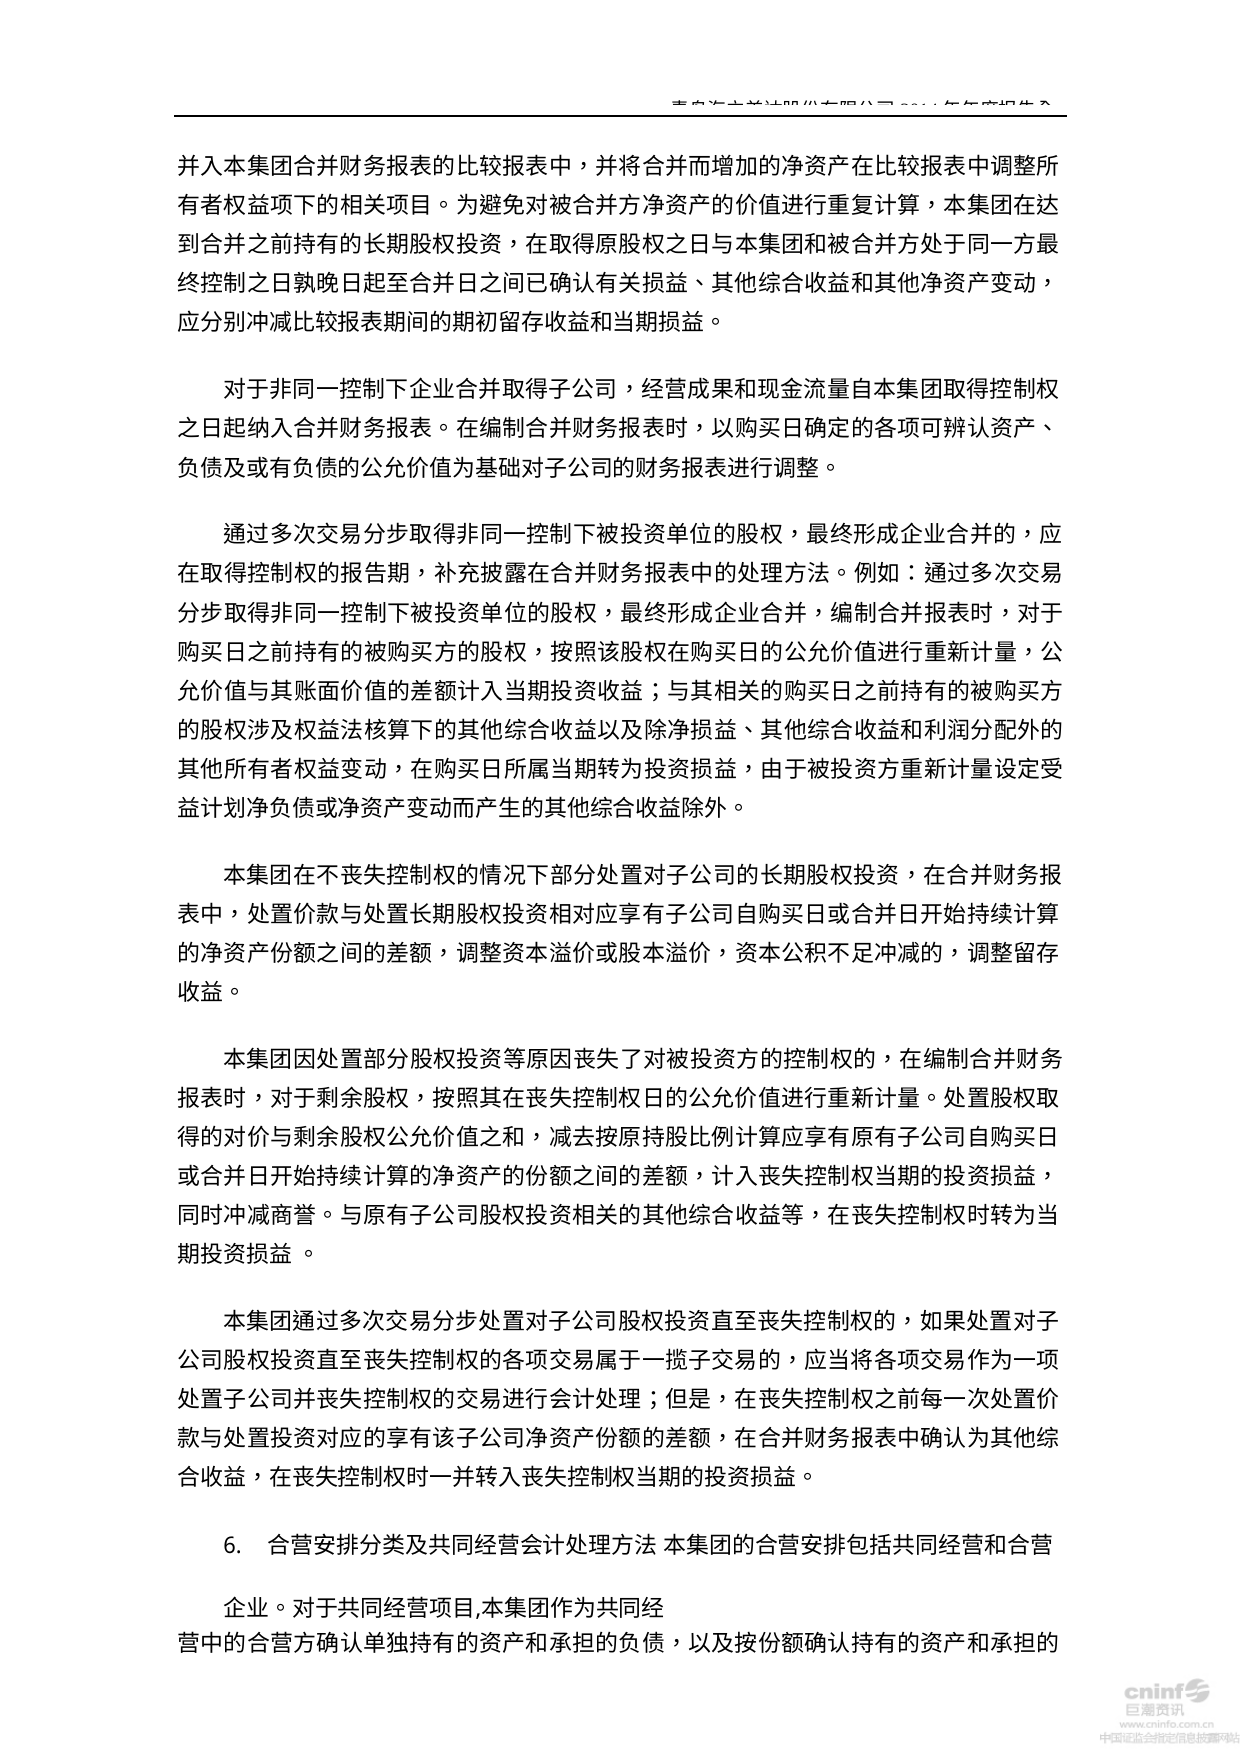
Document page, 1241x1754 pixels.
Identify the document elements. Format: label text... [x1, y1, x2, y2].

text 对于非同一控制下企业合并取得子公司，经营成果和现金流量自本集团取得控制权 之日起纳入合并财务报表。在编制合并财务报表时，以购买日确定的各项可辨认资产、 负债及或有负债的公允价值为基础对子公司的财务报表进行调整。 [177, 373, 1062, 483]
text 营中的合营方确认单独持有的资产和承担的负债，以及按份额确认持有的资产和承担的 [177, 1629, 1240, 1657]
text 本集团在不丧失控制权的情况下部分处置对子公司的长期股权投资，在合并财务报 表中，处置价款与处置长期股权投资相对应享有子公司自购买日或合并日开始持续计算 的净资产份额之间的差额，调整资本溢价或股本溢价，资本公积不足冲减的，调整留存 收益。 [177, 859, 1063, 1007]
text 本集团因处置部分股权投资等原因丧失了对被投资方的控制权的，在编制合并财务 报表时，对于剩余股权，按照其在丧失控制权日的公允价值进行重新计量。处置股权取 得的对价与剩余股权公允价值之和，减去按原持股比例计算应享有原有子公司自购买日 或合并日开始持续计算的净资产的份额之间的差额，计入丧失控制权当期的投资损益， 同时冲减商誉。与原有子公司股权投资相关的其他综合收益等，在丧失控制权时转为当 期投资损益 。 [177, 1043, 1063, 1269]
picture [1099, 1673, 1241, 1754]
text 本集团通过多次交易分步处置对子公司股权投资直至丧失控制权的，如果处置对子 公司股权投资直至丧失控制权的各项交易属于一揽子交易的，应当将各项交易作为一项 处置子公司并丧失控制权的交易进行会计处理；但是，在丧失控制权之前每一次处置价 款与处置投资对应的享有该子公司净资产份额的差额，在合并财务报表中确认为其他综 合收益，在丧失控制权时一并转入丧失控制权当期的投资损益。 [177, 1305, 1062, 1492]
text 并入本集团合并财务报表的比较报表中，并将合并而增加的净资产在比较报表中调整所 有者权益项下的相关项目。为避免对被合并方净资产的价值进行重复计算，本集团在达 到合并之前持有的长期股权投资，在取得原股权之日与本集团和被合并方处于同一方最 终控制之日孰晚日起至合并日之间已确认有关损益、其他综合收益和其他净资产变动， 应分别冲减比较报表期间的期初留存收益和当期损益。 [177, 150, 1063, 338]
text 通过多次交易分步取得非同一控制下被投资单位的股权，最终形成企业合并的，应 在取得控制权的报告期，补充披露在合并财务报表中的处理方法。例如：通过多次交易 分步取得非同一控制下被投资单位的股权，最终形成企业合并，编制合并报表时，对于 购买日之前持有的被购买方的股权，按照该股权在购买日的公允价值进行重新计量，公 允价值与其账面价值的差额计入当期投资收益；与其相关的购买日之前持有的被购买方 的股权涉及权益法核算下的其他综合收益以及除净损益、其他综合收益和利润分配外的 其他所有者权益变动，在购买日所属当期转为投资损益，由于被投资方重新计量设定受 益计划净负债或净资产变动而产生的其他综合收益除外。 [177, 518, 1064, 823]
text 6. 合营安排分类及共同经营会计处理方法 本集团的合营安排包括共同经营和合营企业。对于共同经营项目,本集团作为共同经 [223, 1504, 1063, 1629]
